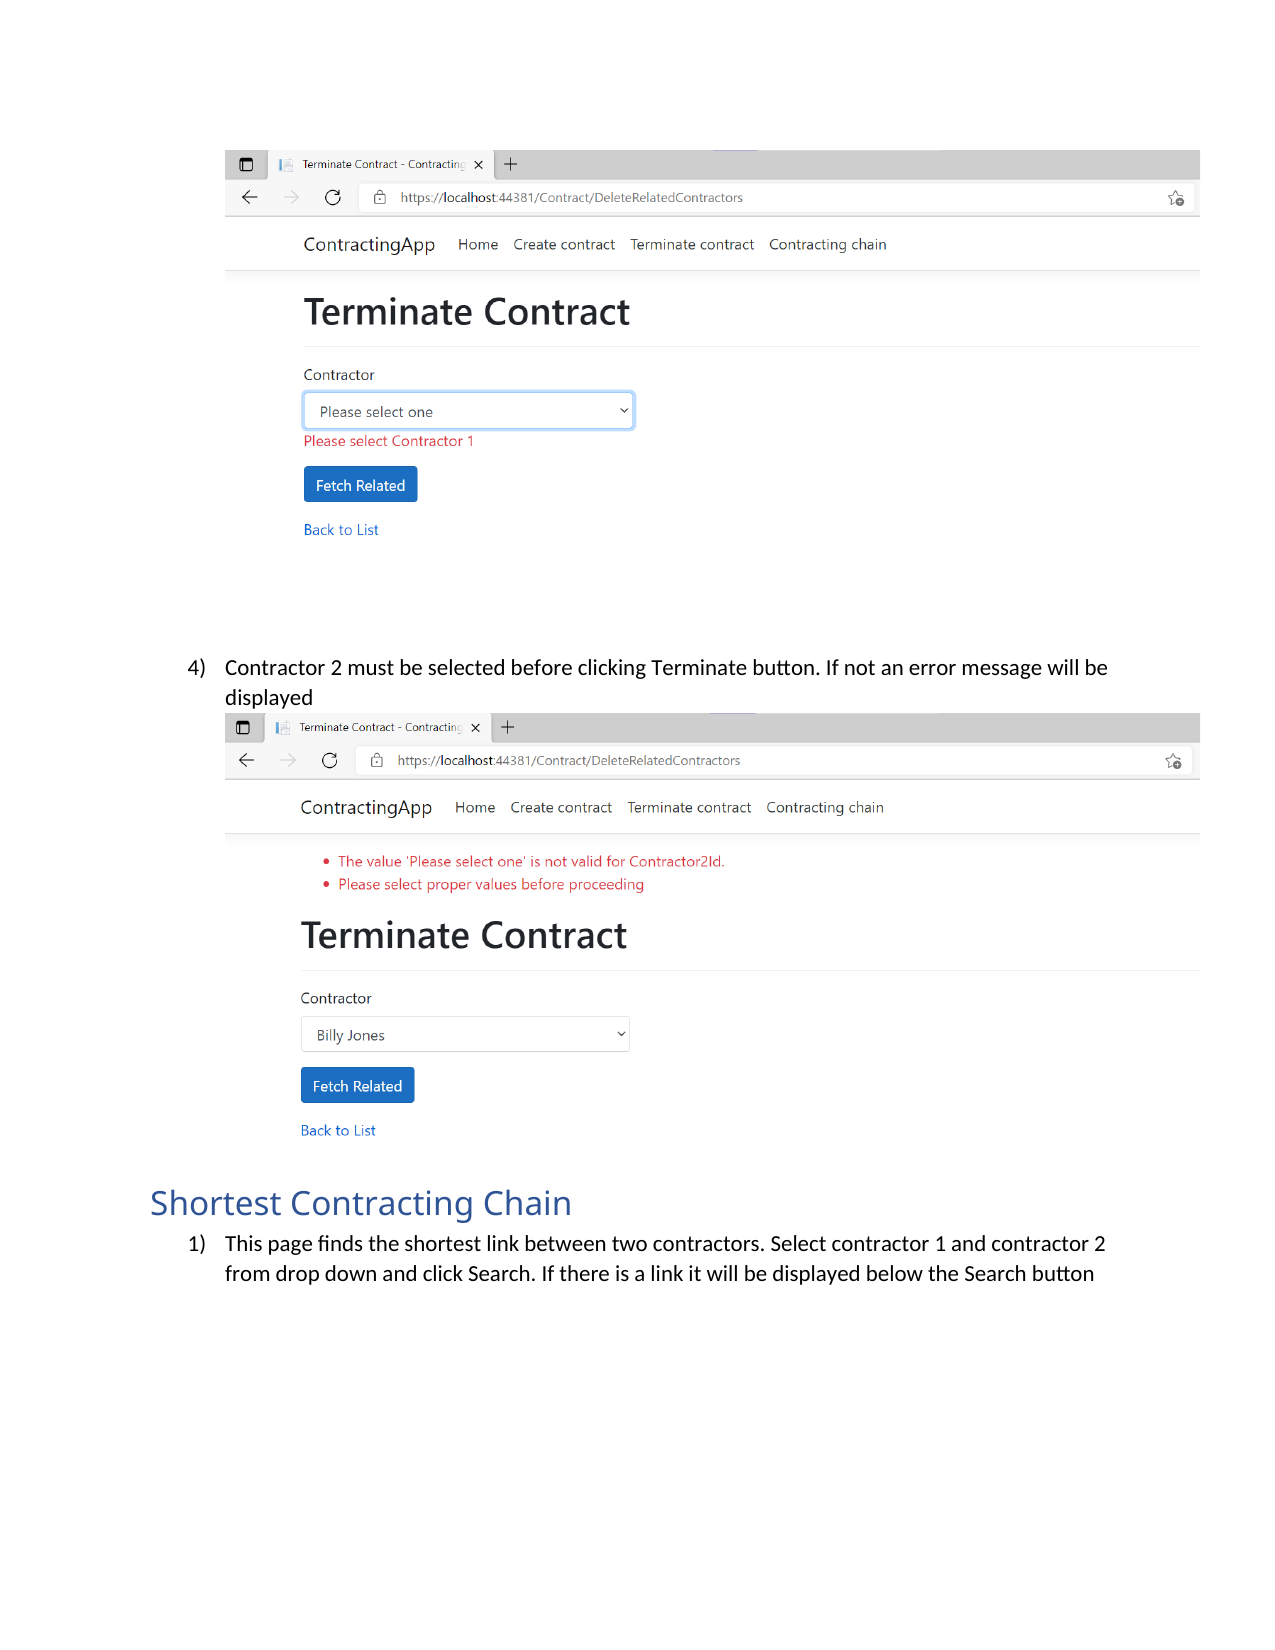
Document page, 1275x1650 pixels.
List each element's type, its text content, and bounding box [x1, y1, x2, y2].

list Contractor 2 must be selected before clicking Terminate button. If not an error message will be displayed [187, 653, 1125, 711]
picture [225, 713, 1200, 1153]
list This page finds the shortest link between two contractors. Select contractor 1 and contractor 2 from drop down and click Search. If there is a link it will be displayed below the Search button [187, 1229, 1125, 1287]
picture [225, 150, 1200, 621]
subtitle Shortest Contracting Chain [150, 1180, 1125, 1225]
